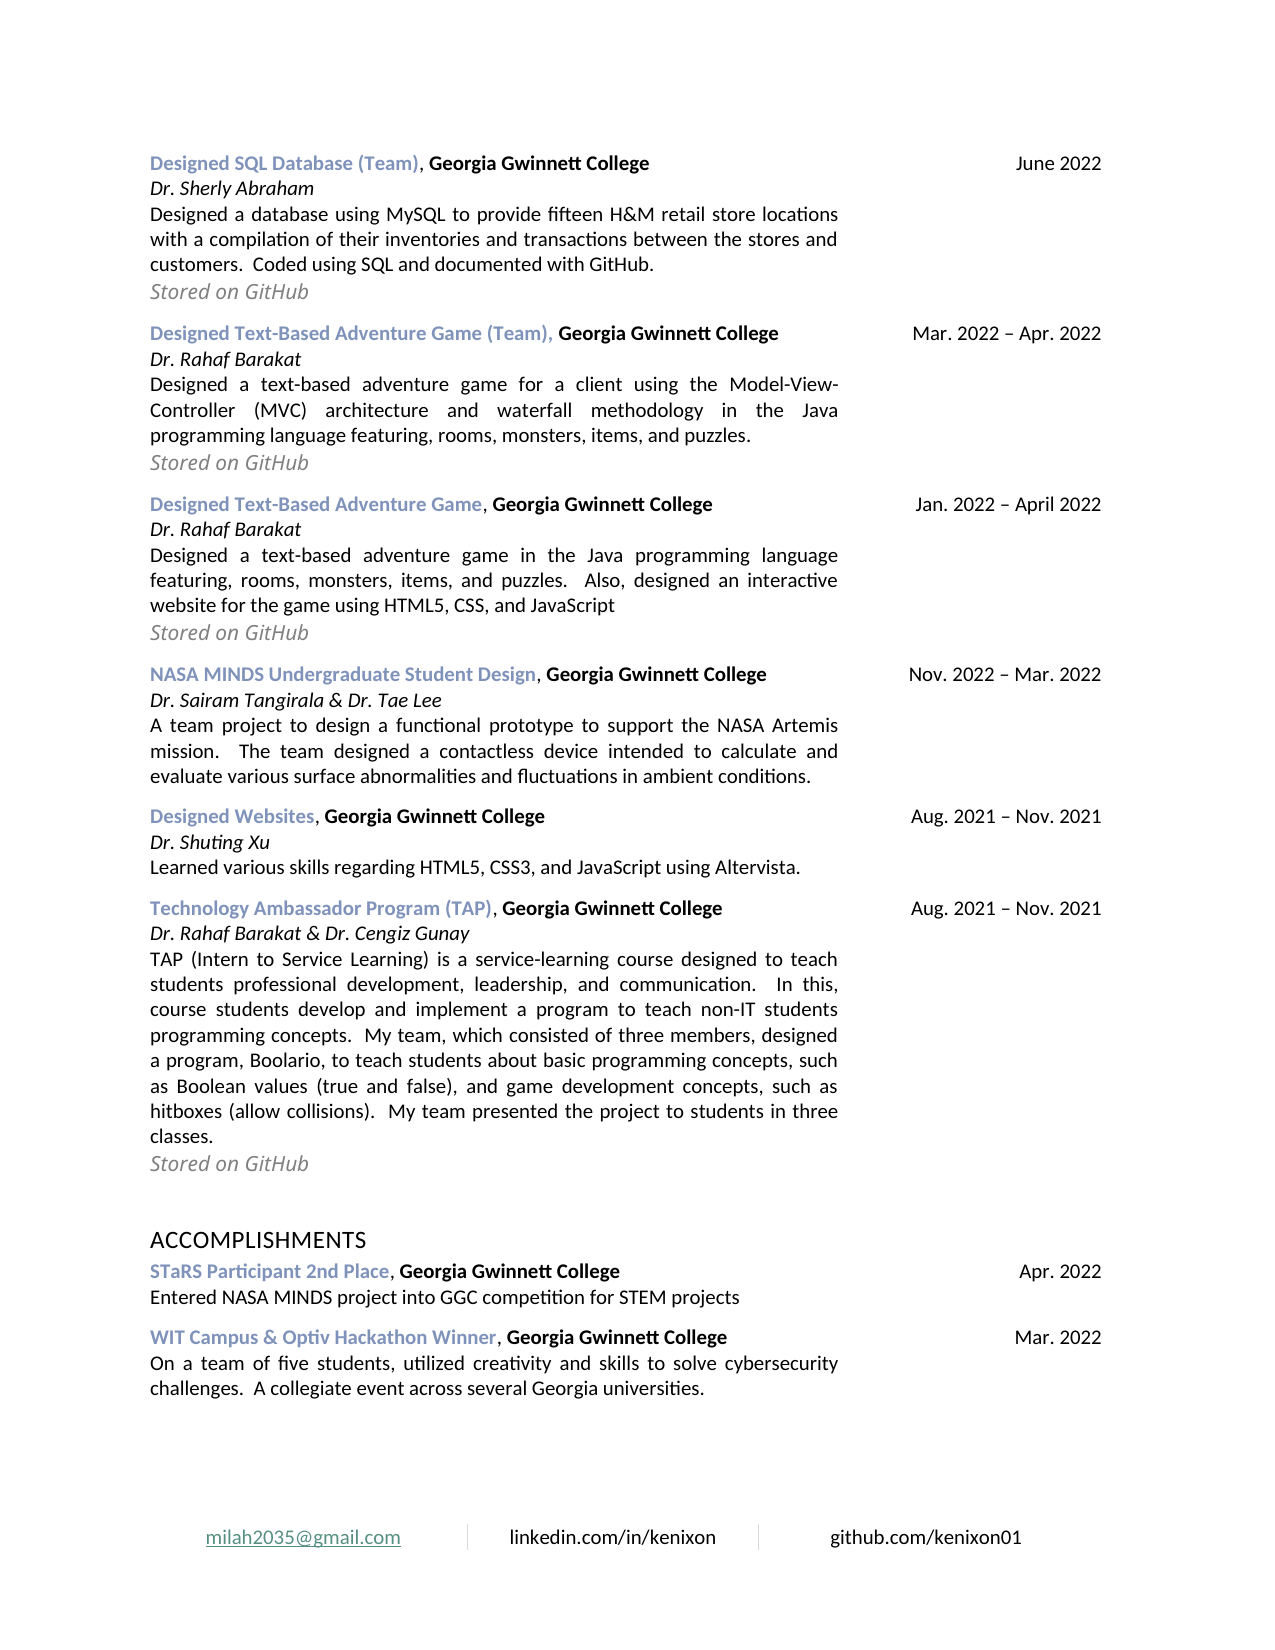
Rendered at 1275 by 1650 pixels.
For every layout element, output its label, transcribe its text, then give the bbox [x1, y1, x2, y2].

table_cell WIT Campus & Optiv Hackathon Winner, Georgia Gwinnett College On a team of five students, utilized creativity and skills to solve cybersecurity challenges. A collegiate event across several Georgia universities. [139, 1324, 851, 1416]
table_cell Nov. 2022 – Mar. 2022 [851, 662, 1113, 804]
table_cell Mar. 2022 [851, 1324, 1113, 1416]
table_cell NASA MINDS Undergraduate Student Design, Georgia Gwinnett College Dr. Sairam Tangirala & Dr. Tae Lee A team project to design a functional prototype to support the NASA Artemis mission. The team designed a contactless device intended to calculate and evaluate various surface abnormalities and fluctuations in ambient conditions. [139, 662, 851, 804]
table_cell Technology Ambassador Program (TAP), Georgia Gwinnett College Dr. Rahaf Barakat & Dr. Cengiz Gunay TAP (Intern to Service Learning) is a service-learning course designed to teach students professional development, leadership, and communication. In this, course students develop and implement a program to teach non-IT students programming concepts. My team, which consisted of three members, designed a program, Boolario, to teach students about basic programming concepts, such as Boolean values (true and false), and game development concepts, such as hitboxes (allow collisions). My team presented the project to students in three classes. Stored on GitHub [139, 895, 851, 1192]
table_cell Designed SQL Database (Team), Georgia Gwinnett College Dr. Sherly Abraham Designed a database using MySQL to provide fifteen H&M retail store locations with a compilation of their inventories and transactions between the stores and customers. Coded using SQL and documented with GitHub. Stored on GitHub [139, 150, 851, 321]
table_header Apr. 2022 [851, 1259, 1113, 1324]
table_cell Designed Websites, Georgia Gwinnett College Dr. Shuting Xu Learned various skills regarding HTML5, CSS3, and JavaScript using Altervista. [139, 804, 851, 895]
table_cell Jan. 2022 – April 2022 [851, 491, 1113, 662]
table_cell Designed Text-Based Adventure Game (Team), Georgia Gwinnett College Dr. Rahaf Barakat Designed a text-based adventure game for a client using the Model-View-Controller (MVC) architecture and waterfall methodology in the Java programming language featuring, rooms, monsters, items, and puzzles. Stored on GitHub [139, 321, 851, 491]
subtitle ACCOMPLISHMENTS [150, 1224, 1125, 1254]
table_cell Aug. 2021 – Nov. 2021 [851, 804, 1113, 895]
table_cell Mar. 2022 – Apr. 2022 [851, 321, 1113, 491]
table_cell June 2022 [851, 150, 1113, 321]
table_cell Designed Text-Based Adventure Game, Georgia Gwinnett College Dr. Rahaf Barakat Designed a text-based adventure game in the Java programming language featuring, rooms, monsters, items, and puzzles. Also, designed an interactive website for the game using HTML5, CSS, and JavaScript Stored on GitHub [139, 491, 851, 662]
table_cell Aug. 2021 – Nov. 2021 [851, 895, 1113, 1192]
table_header STaRS Participant 2nd Place, Georgia Gwinnett College Entered NASA MINDS project into GGC competition for STEM projects [139, 1259, 851, 1324]
